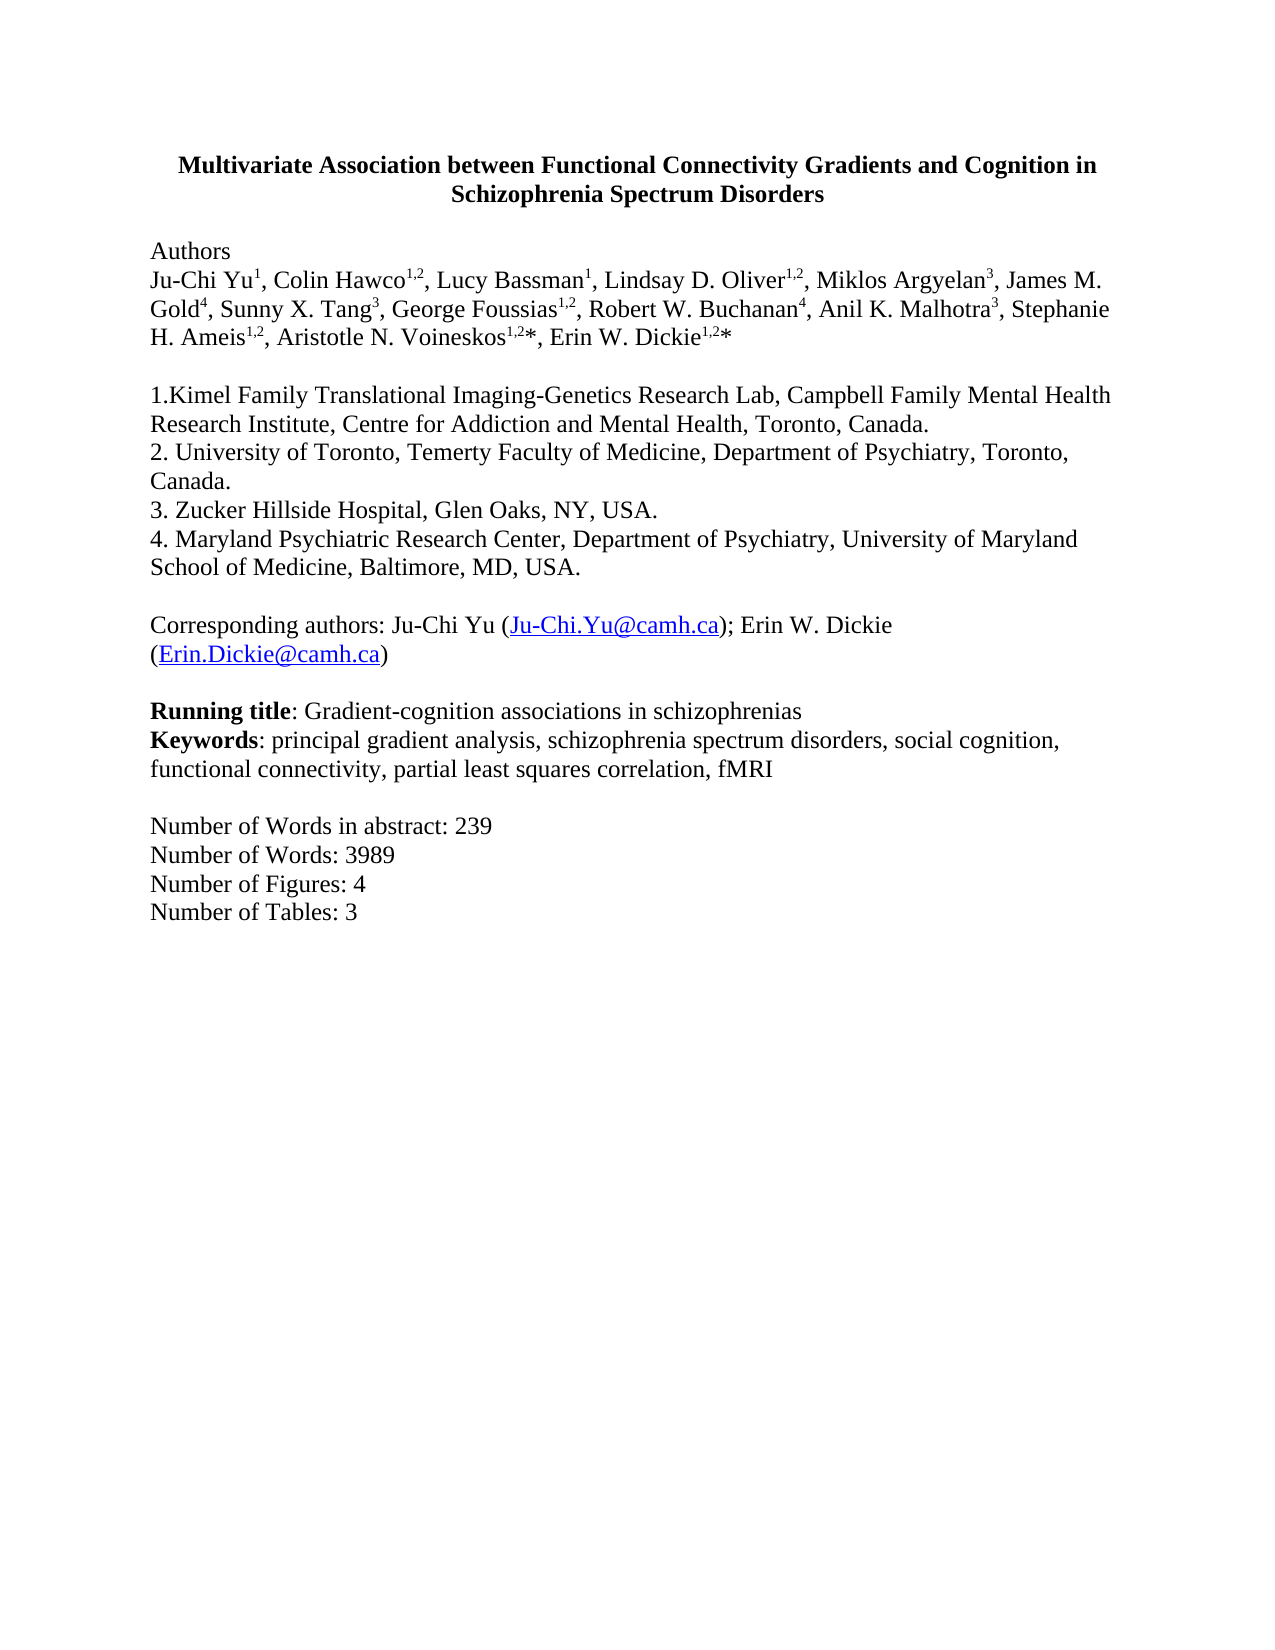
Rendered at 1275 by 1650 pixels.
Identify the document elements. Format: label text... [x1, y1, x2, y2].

text Number of Tables: 3 [150, 897, 1125, 926]
text 2. University of Toronto, Temerty Faculty of Medicine, Department of Psychiatry, Toronto, Canada. [150, 437, 1125, 495]
text Multivariate Association between Functional Connectivity Gradients and Cognition in Schizophrenia Spectrum Disorders [150, 150, 1125, 207]
text Authors [150, 236, 1125, 265]
text 3. Zucker Hillside Hospital, Glen Oaks, NY, USA. [150, 495, 1125, 524]
text 4. Maryland Psychiatric Research Center, Department of Psychiatry, University of Maryland School of Medicine, Baltimore, MD, USA. [150, 524, 1125, 581]
text Corresponding authors: Ju-Chi Yu (Ju-Chi.Yu@camh.ca); Erin W. Dickie (Erin.Dickie@camh.ca) [150, 610, 1125, 667]
text Running title: Gradient-cognition associations in schizophrenias [150, 696, 1125, 725]
text Number of Figures: 4 [150, 869, 1125, 897]
text Number of Words in abstract: 239 [150, 811, 1125, 840]
text Ju-Chi Yu1, Colin Hawco1,2, Lucy Bassman1, Lindsay D. Oliver1,2, Miklos Argyelan3, James M. Gold4, Sunny X. Tang3, George Foussias1,2, Robert W. Buchanan4, Anil K. Malhotra3, Stephanie H. Ameis1,2, Aristotle N. Voineskos1,2*, Erin W. Dickie1,2* [150, 265, 1125, 351]
text Number of Words: 3989 [150, 840, 1125, 869]
text Keywords: principal gradient analysis, schizophrenia spectrum disorders, social cognition, functional connectivity, partial least squares correlation, fMRI [150, 725, 1125, 782]
text 1.Kimel Family Translational Imaging-Genetics Research Lab, Campbell Family Mental Health Research Institute, Centre for Addiction and Mental Health, Toronto, Canada. [150, 380, 1125, 437]
